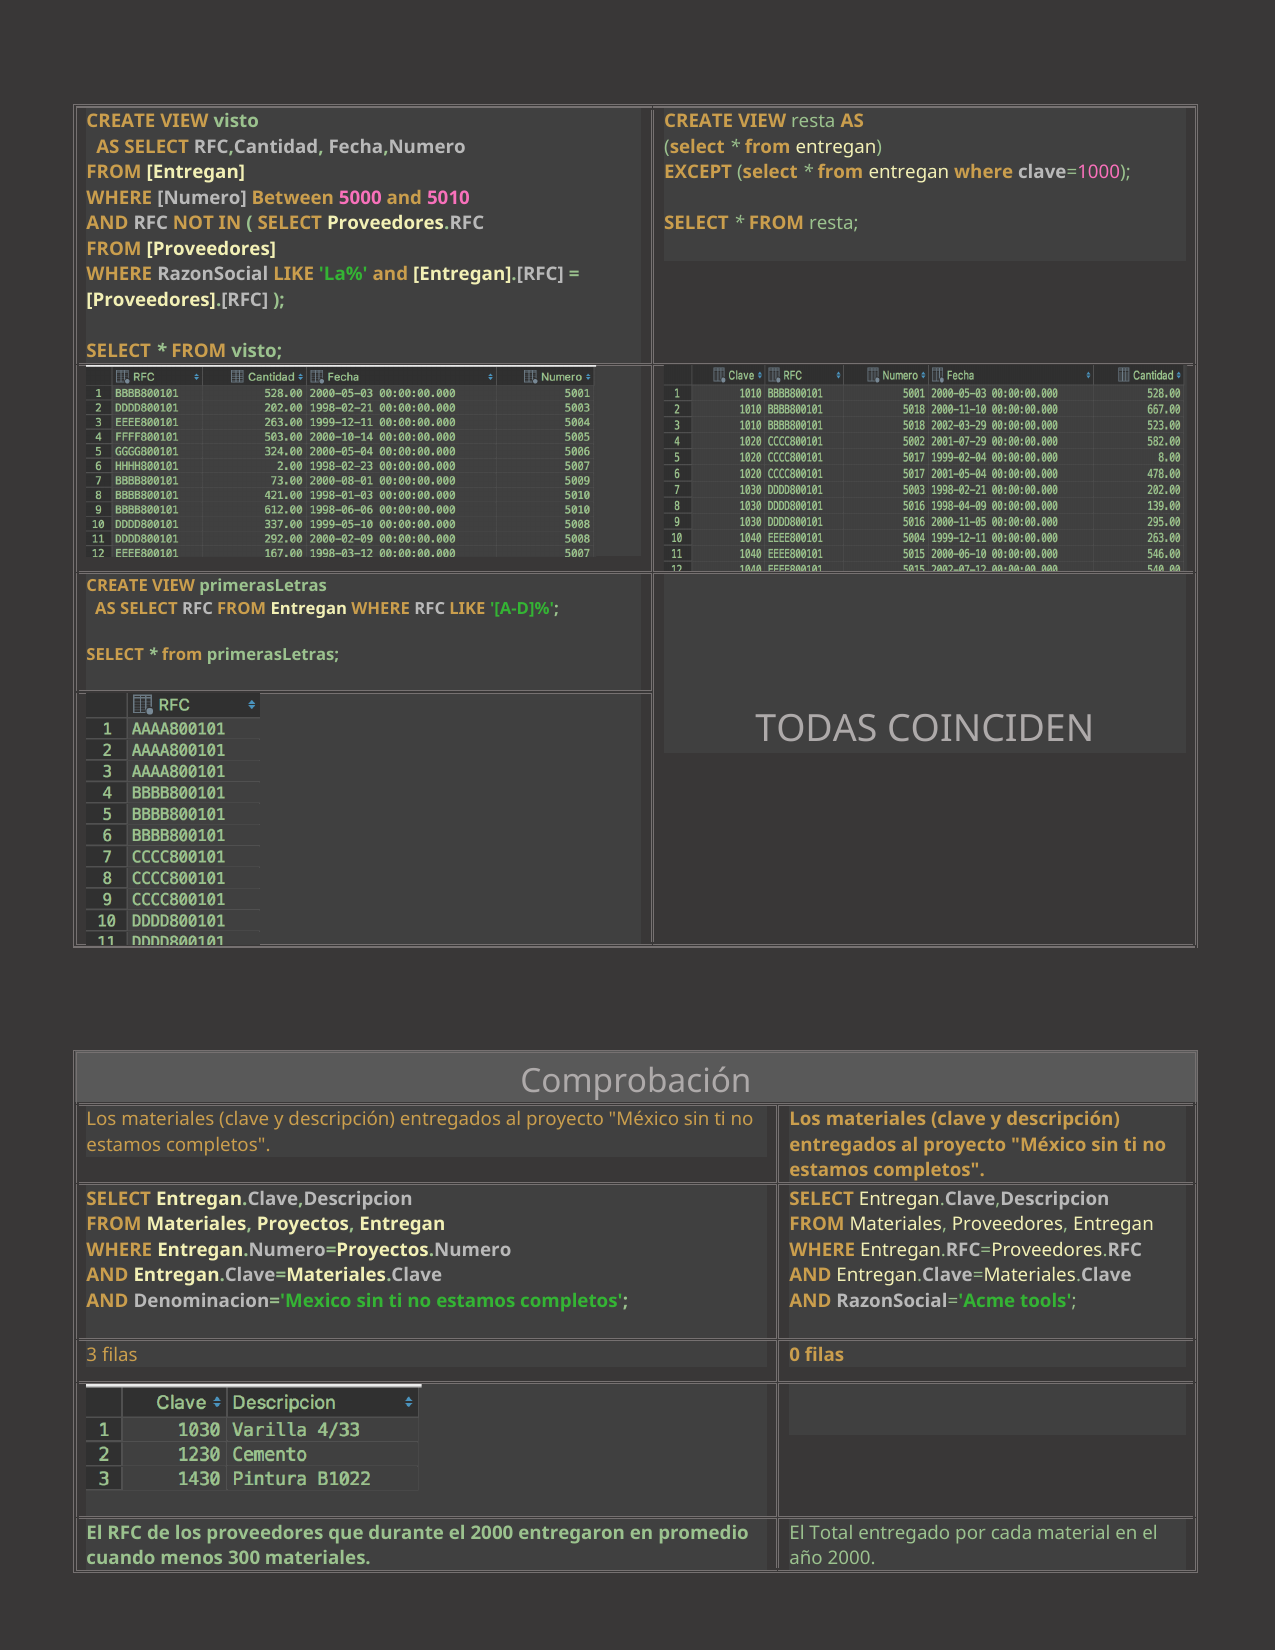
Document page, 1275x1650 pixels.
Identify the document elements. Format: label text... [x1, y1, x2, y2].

table_cell El Total entregado por cada material en el año 2000. [778, 1516, 1197, 1570]
picture [86, 365, 597, 557]
table_cell El RFC de los proveedores que durante el 2000 entregaron en promedio cuando menos 300 materiales. [75, 1516, 778, 1570]
table_cell 3 filas [75, 1338, 778, 1381]
table_cell CREATE VIEW visto AS SELECT RFC,Cantidad, Fecha,Numero FROM [Entregan] WHERE [Numero] Between 5000 and 5010 AND RFC NOT IN ( SELECT Proveedores.RFC FROM [Proveedores] WHERE RazonSocial LIKE 'La%' and [Entregan].[RFC] = [Proveedores].[RFC] ); SELECT * FROM visto; [75, 105, 653, 363]
table_cell [654, 363, 1195, 571]
table_cell CREATE VIEW resta AS (select * from entregan) EXCEPT (select * from entregan where clave=1000); SELECT * FROM resta; [653, 108, 1195, 363]
table_cell SELECT Entregan.Clave,Descripcion FROM Materiales, Proveedores, Entregan WHERE Entregan.RFC=Proveedores.RFC AND Entregan.Clave=Materiales.Clave AND RazonSocial='Acme tools'; [778, 1182, 1197, 1338]
table_cell [778, 1381, 1197, 1516]
picture [86, 1384, 422, 1491]
table_cell SELECT Entregan.Clave,Descripcion FROM Materiales, Proyectos, Entregan WHERE Entregan.Numero=Proyectos.Numero AND Entregan.Clave=Materiales.Clave AND Denominacion='Mexico sin ti no estamos completos'; [75, 1182, 778, 1338]
picture [86, 693, 260, 945]
picture [663, 365, 1188, 571]
table_cell CREATE VIEW primerasLetras AS SELECT RFC FROM Entregan WHERE RFC LIKE '[A-D]%'; SELECT * from primerasLetras; [75, 571, 653, 690]
table_cell 0 filas [778, 1338, 1197, 1381]
table_cell [77, 363, 651, 571]
table_cell Los materiales (clave y descripción) entregados al proyecto "México sin ti no estamos completos". [779, 1103, 1195, 1182]
table_cell TODAS COINCIDEN [653, 571, 1197, 944]
table_cell [75, 690, 653, 944]
table_cell Los materiales (clave y descripción) entregados al proyecto "México sin ti no estamos completos". [77, 1103, 776, 1182]
table_cell [75, 1381, 778, 1516]
table_header Comprobación [77, 1053, 1195, 1102]
